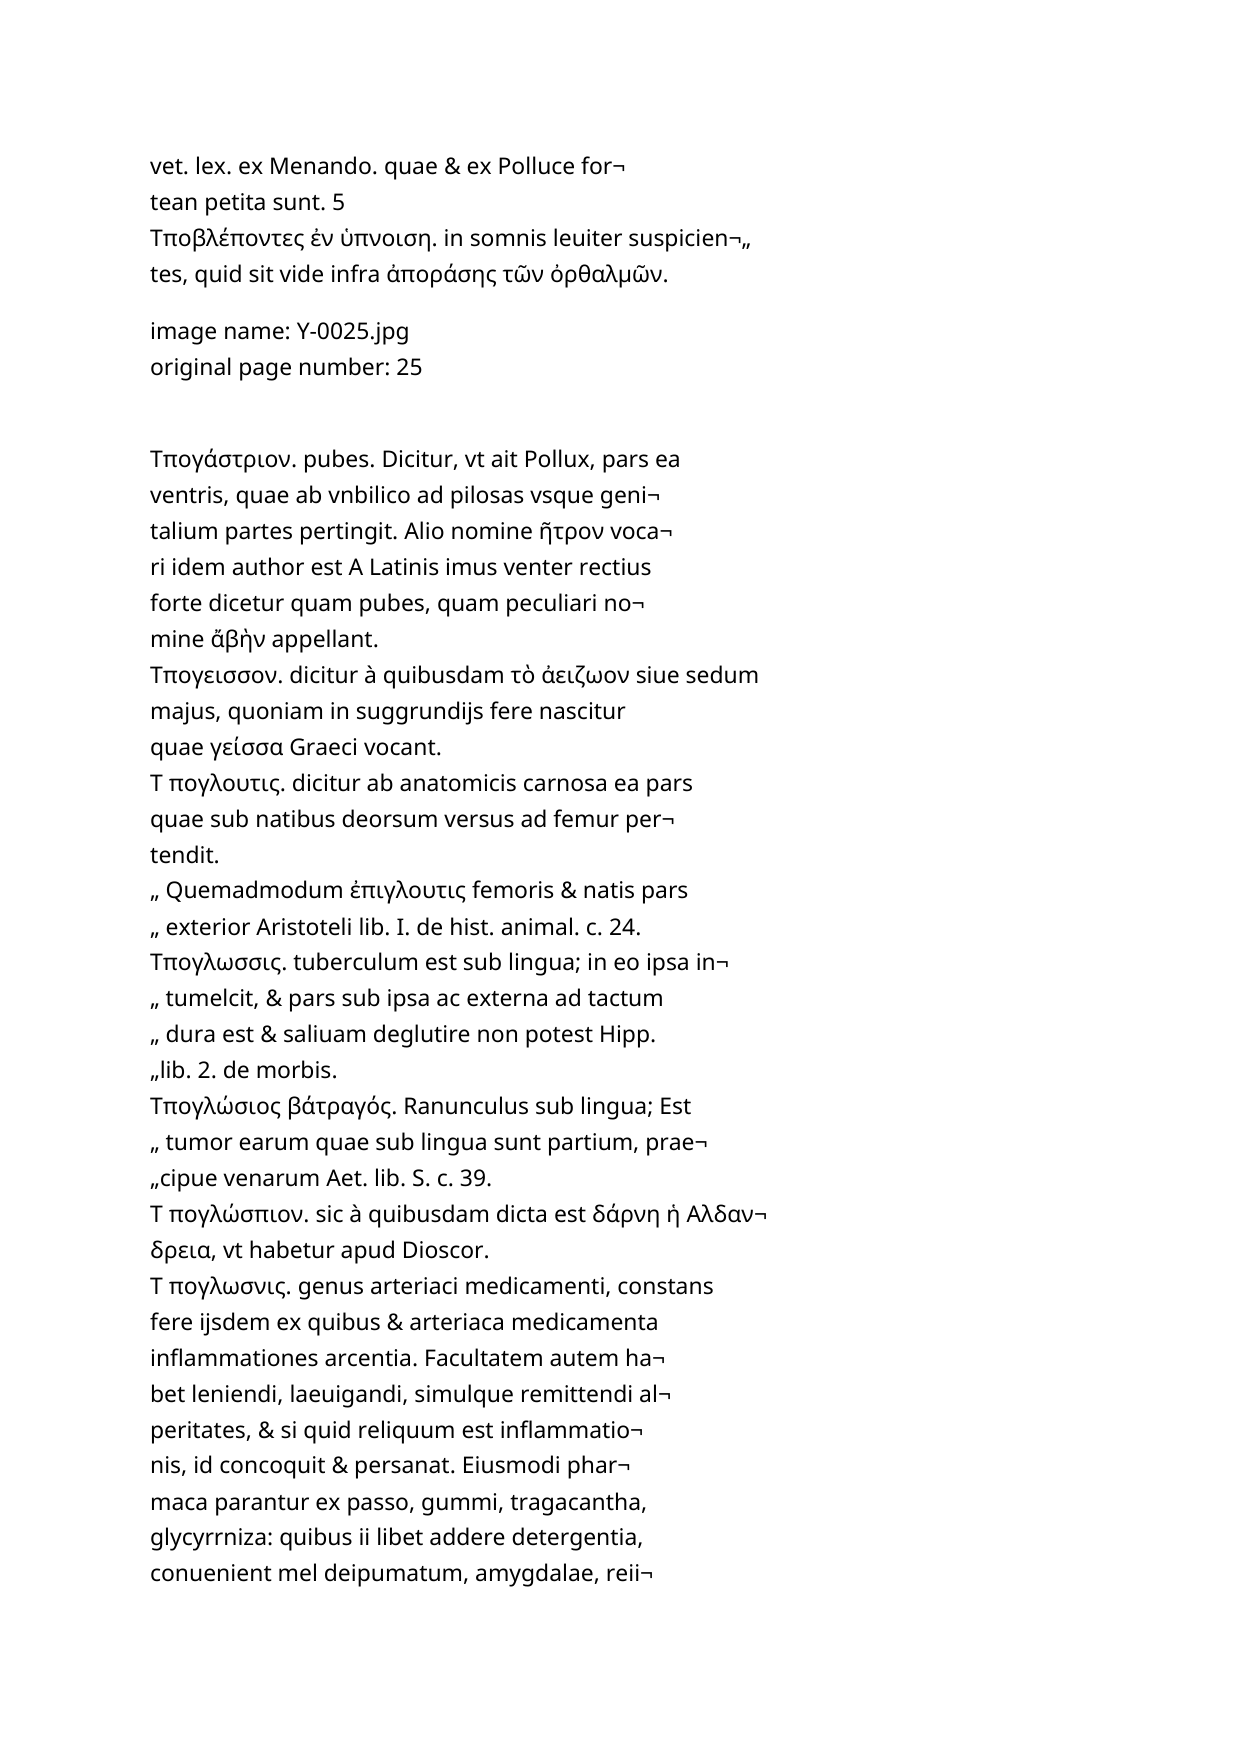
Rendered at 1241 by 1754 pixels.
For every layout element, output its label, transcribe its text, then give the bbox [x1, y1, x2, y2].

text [150, 150, 1090, 289]
text image name: Υ-0025.jpg original page number: 25 [150, 314, 1090, 418]
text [150, 443, 1090, 1588]
